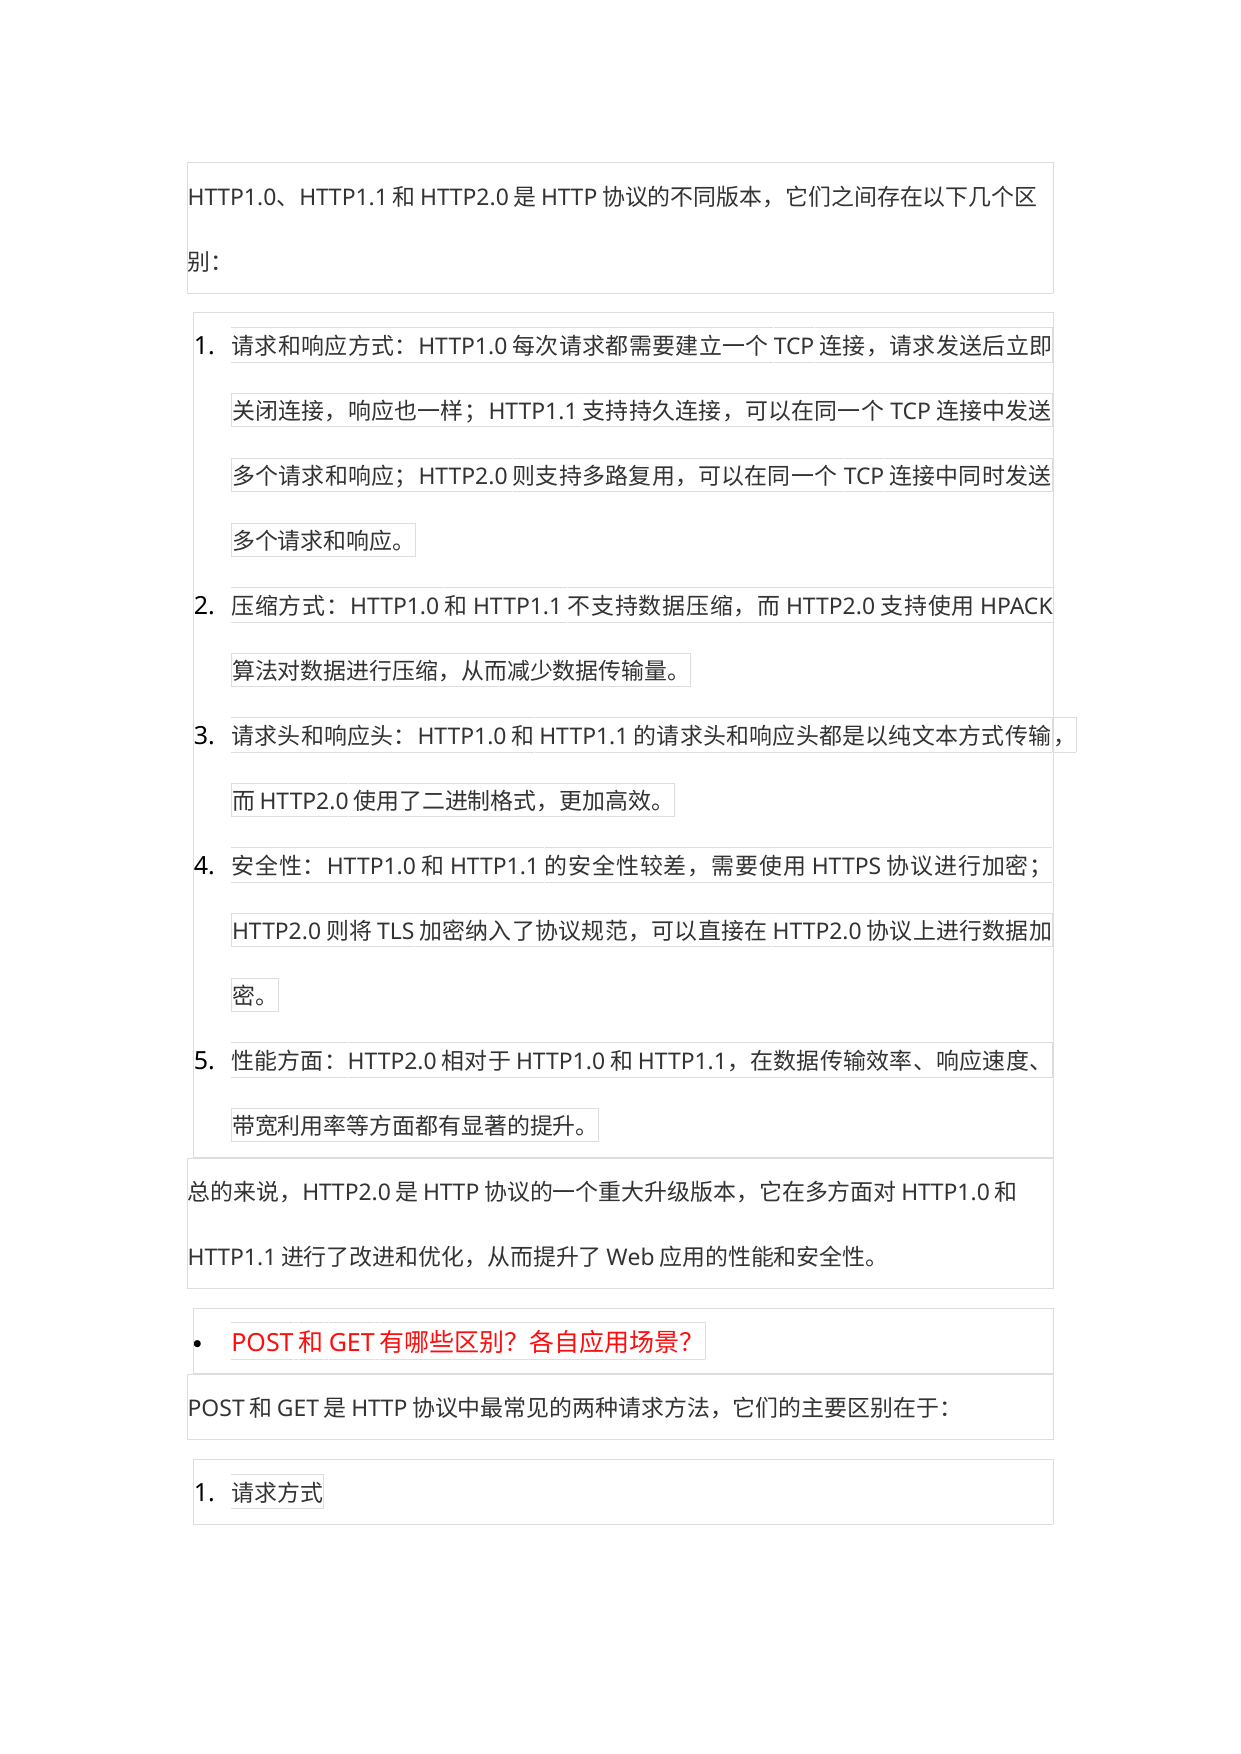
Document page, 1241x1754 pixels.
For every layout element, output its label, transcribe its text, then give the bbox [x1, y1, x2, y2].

list 请求和响应方式：HTTP1.0每次请求都需要建立一个TCP连接，请求发送后立即关闭连接，响应也一样；HTTP1.1支持持久连接，可以在同一个TCP连接中发送多个请求和响应；HTTP2.0则支持多路复用，可以在同一个TCP连接中同时发送多个请求和响应。 [194, 313, 1053, 572]
list 压缩方式：HTTP1.0和HTTP1.1不支持数据压缩，而HTTP2.0支持使用HPACK算法对数据进行压缩，从而减少数据传输量。 [194, 572, 1053, 702]
text 总的来说，HTTP2.0是HTTP协议的一个重大升级版本，它在多方面对HTTP1.0和HTTP1.1进行了改进和优化，从而提升了Web应用的性能和安全性。 [188, 1159, 1053, 1288]
list 性能方面：HTTP2.0相对于HTTP1.0和HTTP1.1，在数据传输效率、响应速度、带宽利用率等方面都有显著的提升。 [194, 1027, 1053, 1157]
list 请求头和响应头：HTTP1.0和HTTP1.1的请求头和响应头都是以纯文本方式传输，而HTTP2.0使用了二进制格式，更加高效。 [194, 702, 1053, 832]
list 安全性：HTTP1.0和HTTP1.1的安全性较差，需要使用HTTPS协议进行加密；HTTP2.0则将TLS加密纳入了协议规范，可以直接在HTTP2.0协议上进行数据加密。 [194, 832, 1053, 1027]
text POST和GET是HTTP协议中最常见的两种请求方法，它们的主要区别在于： [188, 1375, 1053, 1439]
text HTTP1.0、HTTP1.1和HTTP2.0是HTTP协议的不同版本，它们之间存在以下几个区别： [188, 163, 1053, 293]
list 请求方式 [194, 1460, 1053, 1524]
list POST和GET有哪些区别？各自应用场景？ [194, 1309, 1053, 1373]
